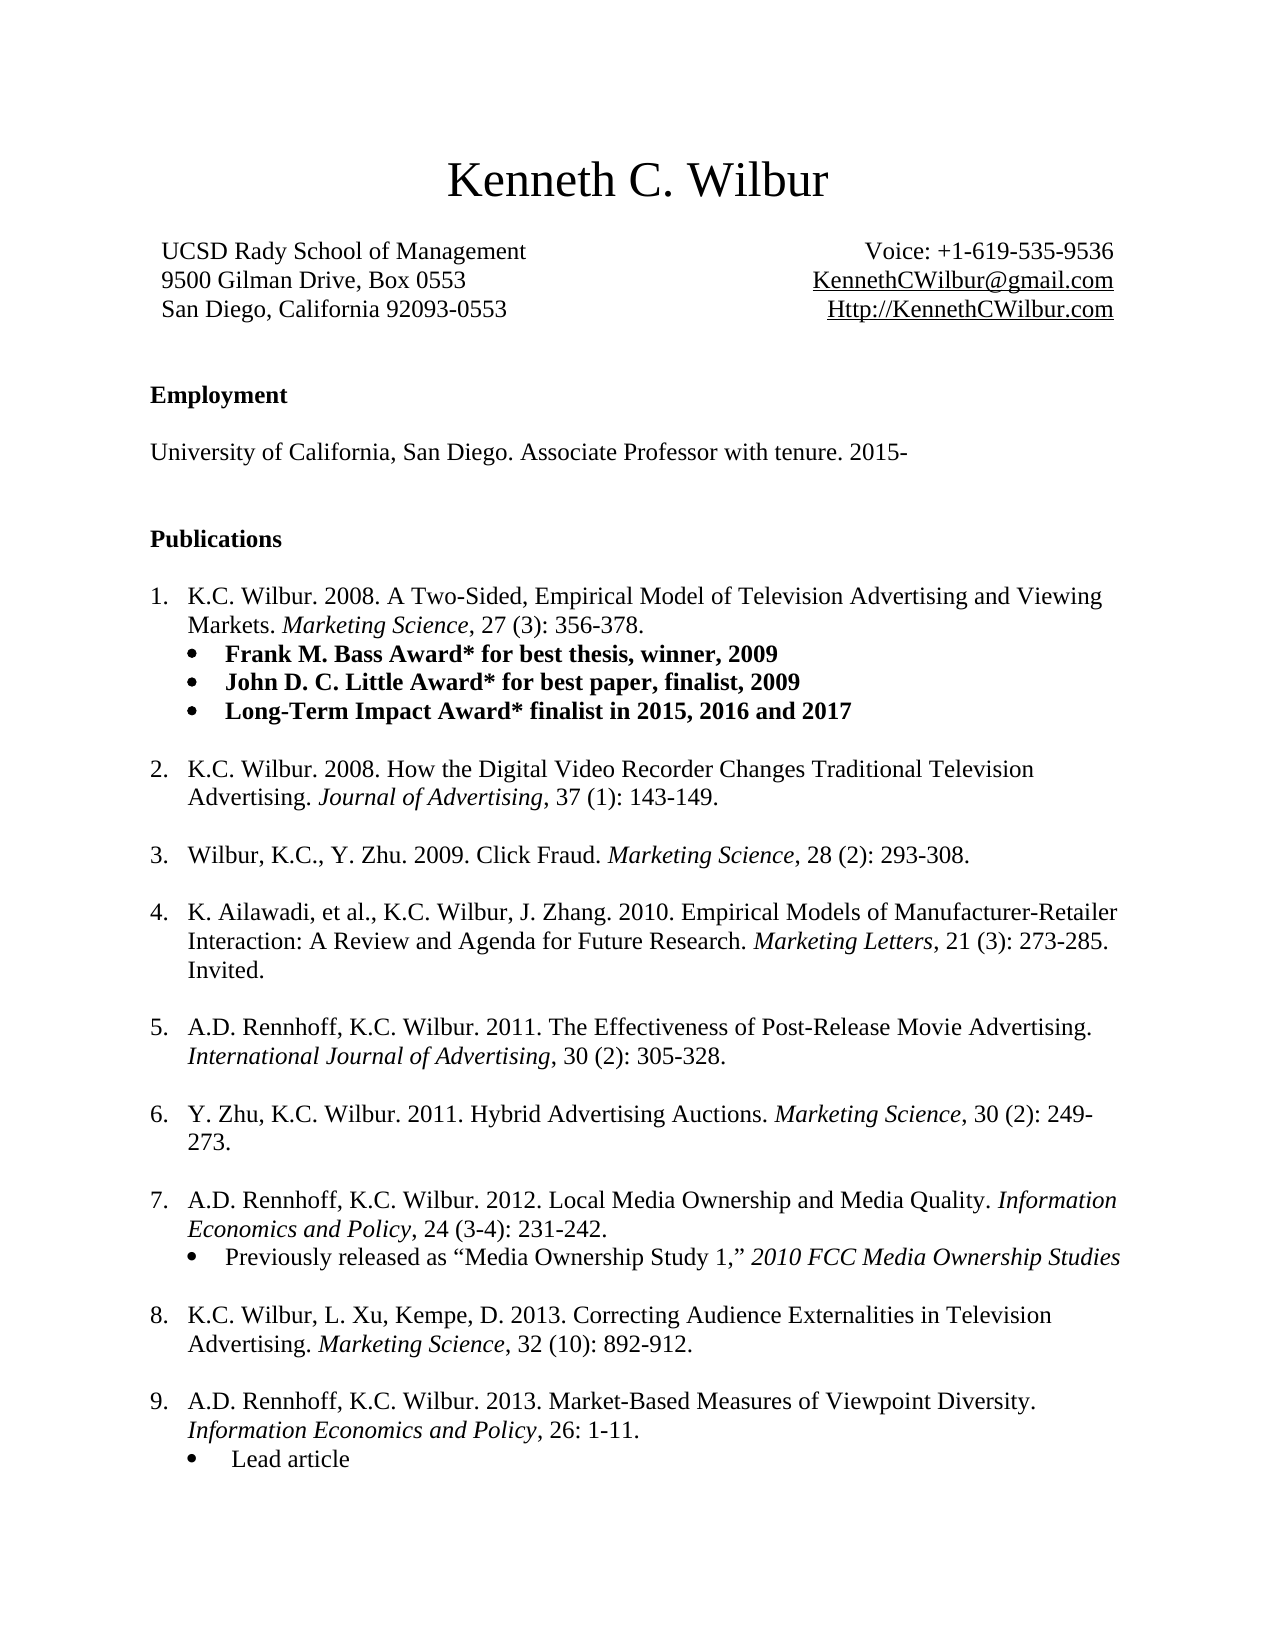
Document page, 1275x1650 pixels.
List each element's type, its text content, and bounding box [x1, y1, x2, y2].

table_cell 9500 Gilman Drive, Box 0553 [150, 265, 634, 294]
text Kenneth C. Wilbur [150, 150, 1125, 207]
list K.C. Wilbur, L. Xu, Kempe, D. 2013. Correcting Audience Externalities in Television Advertising. Marketing Science, 32 (10): 892-912. [150, 1300, 1125, 1357]
text Publications [150, 524, 1125, 552]
table_header Voice: +1-619-535-9536 [634, 236, 1125, 265]
list K.C. Wilbur. 2008. How the Digital Video Recorder Changes Traditional Television Advertising. Journal of Advertising, 37 (1): 143-149. [150, 754, 1125, 811]
table_cell San Diego, California 92093-0553 [150, 294, 634, 322]
list A.D. Rennhoff, K.C. Wilbur. 2012. Local Media Ownership and Media Quality. Information Economics and Policy, 24 (3-4): 231-242. [150, 1185, 1125, 1242]
list Wilbur, K.C., Y. Zhu. 2009. Click Fraud. Marketing Science, 28 (2): 293-308. [150, 840, 1125, 869]
list Y. Zhu, K.C. Wilbur. 2011. Hybrid Advertising Auctions. Marketing Science, 30 (2): 249-273. [150, 1099, 1125, 1156]
text Employment [150, 380, 1125, 409]
list Frank M. Bass Award* for best thesis, winner, 2009 [187, 639, 1125, 667]
list John D. C. Little Award* for best paper, finalist, 2009 [187, 667, 1125, 696]
list Lead article [187, 1444, 1125, 1472]
table_header UCSD Rady School of Management [150, 236, 634, 265]
list Previously released as “Media Ownership Study 1,” 2010 FCC Media Ownership Studies [187, 1242, 1125, 1271]
list A.D. Rennhoff, K.C. Wilbur. 2011. The Effectiveness of Post-Release Movie Advertising. International Journal of Advertising, 30 (2): 305-328. [150, 1012, 1125, 1070]
list K.C. Wilbur. 2008. A Two-Sided, Empirical Model of Television Advertising and Viewing Markets. Marketing Science, 27 (3): 356-378. [150, 581, 1125, 639]
text University of California, San Diego. Associate Professor with tenure. 2015- [150, 437, 1125, 466]
list Long-Term Impact Award* finalist in 2015, 2016 and 2017 [187, 696, 1125, 725]
table_cell KennethCWilbur@gmail.com [634, 265, 1125, 294]
table_cell Http://KennethCWilbur.com [634, 294, 1125, 322]
list A.D. Rennhoff, K.C. Wilbur. 2013. Market-Based Measures of Viewpoint Diversity. Information Economics and Policy, 26: 1-11. [150, 1386, 1125, 1444]
list K. Ailawadi, et al., K.C. Wilbur, J. Zhang. 2010. Empirical Models of Manufacturer-Retailer Interaction: A Review and Agenda for Future Research. Marketing Letters, 21 (3): 273-285. Invited. [150, 897, 1125, 984]
